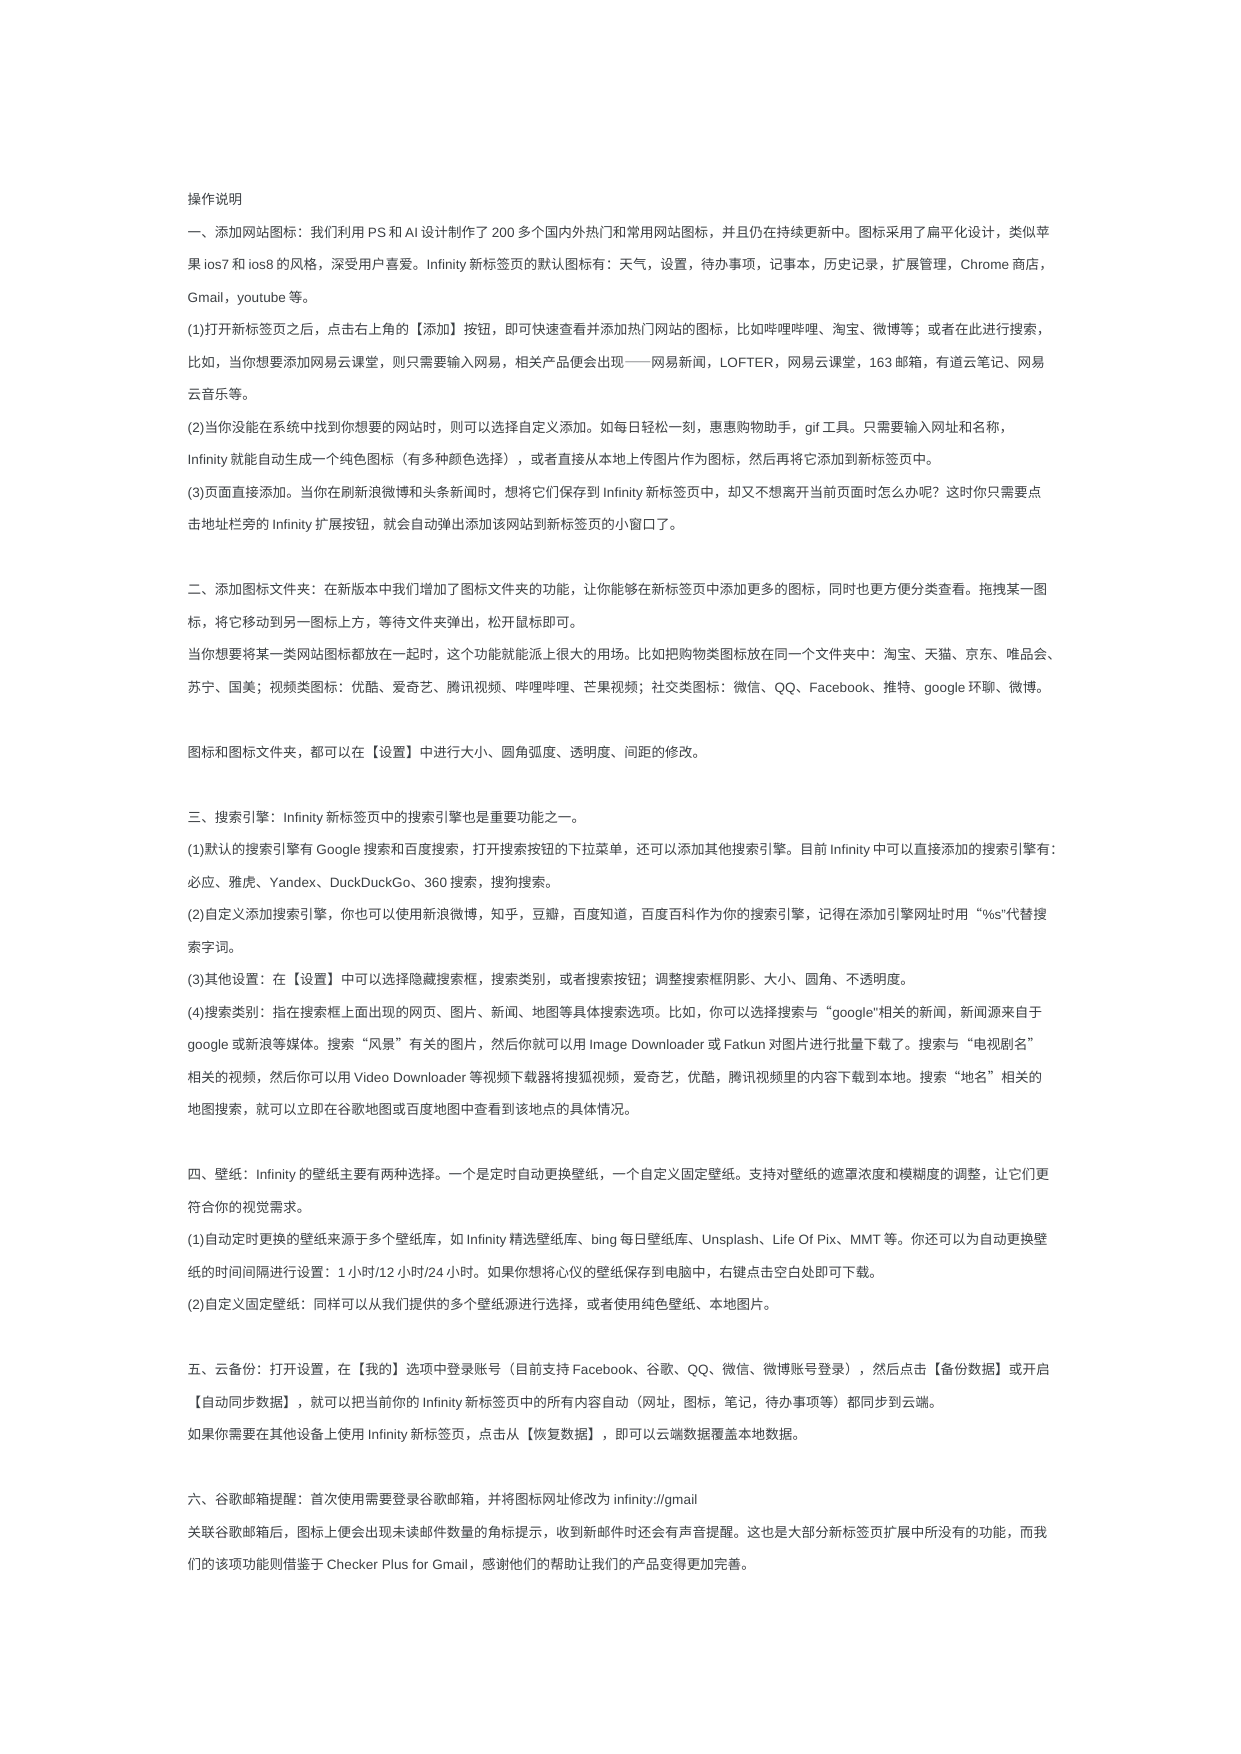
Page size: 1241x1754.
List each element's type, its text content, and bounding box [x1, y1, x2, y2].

text (1)自动定时更换的壁纸来源于多个壁纸库，如Infinity精选壁纸库、bing每日壁纸库、Unsplash、Life Of Pix、MMT等。你还可以为自动更换壁纸的时间间隔进行设置：1小时/12小时/24小时。如果你想将心仪的壁纸保存到电脑中，右键点击空白处即可下载。 [187, 1222, 1053, 1287]
text (3)其他设置：在【设置】中可以选择隐藏搜索框，搜索类别，或者搜索按钮；调整搜索框阴影、大小、圆角、不透明度。 [187, 962, 1053, 995]
text 一、添加网站图标：我们利用PS和AI设计制作了200多个国内外热门和常用网站图标，并且仍在持续更新中。图标采用了扁平化设计，类似苹果ios7和ios8的风格，深受用户喜爱。Infinity新标签页的默认图标有：天气，设置，待办事项，记事本，历史记录，扩展管理，Chrome商店，Gmail，youtube等。 [187, 215, 1053, 312]
text 二、添加图标文件夹：在新版本中我们增加了图标文件夹的功能，让你能够在新标签页中添加更多的图标，同时也更方便分类查看。拖拽某一图标，将它移动到另一图标上方，等待文件夹弹出，松开鼠标即可。 [187, 572, 1053, 637]
text 图标和图标文件夹，都可以在【设置】中进行大小、圆角弧度、透明度、间距的修改。 [187, 735, 1053, 767]
text 操作说明 [187, 182, 1053, 215]
text 五、云备份：打开设置，在【我的】选项中登录账号（目前支持Facebook、谷歌、QQ、微信、微博账号登录），然后点击【备份数据】或开启【自动同步数据】，就可以把当前你的Infinity新标签页中的所有内容自动（网址，图标，笔记，待办事项等）都同步到云端。 [187, 1352, 1053, 1417]
text (2)当你没能在系统中找到你想要的网站时，则可以选择自定义添加。如每日轻松一刻，惠惠购物助手，gif工具。只需要输入网址和名称，Infinity就能自动生成一个纯色图标（有多种颜色选择），或者直接从本地上传图片作为图标，然后再将它添加到新标签页中。 [187, 410, 1053, 475]
text (4)搜索类别：指在搜索框上面出现的网页、图片、新闻、地图等具体搜索选项。比如，你可以选择搜索与“google"相关的新闻，新闻源来自于google或新浪等媒体。搜索“风景”有关的图片，然后你就可以用Image Downloader或Fatkun对图片进行批量下载了。搜索与“电视剧名”相关的视频，然后你可以用Video Downloader等视频下载器将搜狐视频，爱奇艺，优酷，腾讯视频里的内容下载到本地。搜索“地名”相关的地图搜索，就可以立即在谷歌地图或百度地图中查看到该地点的具体情况。 [187, 995, 1053, 1125]
text 四、壁纸：Infinity的壁纸主要有两种选择。一个是定时自动更换壁纸，一个自定义固定壁纸。支持对壁纸的遮罩浓度和模糊度的调整，让它们更符合你的视觉需求。 [187, 1157, 1053, 1222]
text (2)自定义固定壁纸：同样可以从我们提供的多个壁纸源进行选择，或者使用纯色壁纸、本地图片。 [187, 1287, 1053, 1320]
text 当你想要将某一类网站图标都放在一起时，这个功能就能派上很大的用场。比如把购物类图标放在同一个文件夹中：淘宝、天猫、京东、唯品会、苏宁、国美；视频类图标：优酷、爱奇艺、腾讯视频、哔哩哔哩、芒果视频；社交类图标：微信、QQ、Facebook、推特、google环聊、微博。 [187, 637, 1053, 702]
text 六、谷歌邮箱提醒：首次使用需要登录谷歌邮箱，并将图标网址修改为 infinity://gmail [187, 1482, 1053, 1515]
text (2)自定义添加搜索引擎，你也可以使用新浪微博，知乎，豆瓣，百度知道，百度百科作为你的搜索引擎，记得在添加引擎网址时用“%s”代替搜索字词。 [187, 897, 1053, 962]
text (3)页面直接添加。当你在刷新浪微博和头条新闻时，想将它们保存到Infinity新标签页中，却又不想离开当前页面时怎么办呢？这时你只需要点击地址栏旁的Infinity扩展按钮，就会自动弹出添加该网站到新标签页的小窗口了。 [187, 475, 1053, 540]
text 三、搜索引擎：Infinity新标签页中的搜索引擎也是重要功能之一。 [187, 800, 1053, 832]
text (1)默认的搜索引擎有Google搜索和百度搜索，打开搜索按钮的下拉菜单，还可以添加其他搜索引擎。目前Infinity中可以直接添加的搜索引擎有：必应、雅虎、Yandex、DuckDuckGo、360搜索，搜狗搜索。 [187, 832, 1053, 897]
text 关联谷歌邮箱后，图标上便会出现未读邮件数量的角标提示，收到新邮件时还会有声音提醒。这也是大部分新标签页扩展中所没有的功能，而我们的该项功能则借鉴于Checker Plus for Gmail，感谢他们的帮助让我们的产品变得更加完善。 [187, 1515, 1053, 1580]
text 如果你需要在其他设备上使用Infinity新标签页，点击从【恢复数据】，即可以云端数据覆盖本地数据。 [187, 1417, 1053, 1450]
text (1)打开新标签页之后，点击右上角的【添加】按钮，即可快速查看并添加热门网站的图标，比如哔哩哔哩、淘宝、微博等；或者在此进行搜索，比如，当你想要添加网易云课堂，则只需要输入网易，相关产品便会出现——网易新闻，LOFTER，网易云课堂，163邮箱，有道云笔记、网易云音乐等。 [187, 312, 1053, 410]
